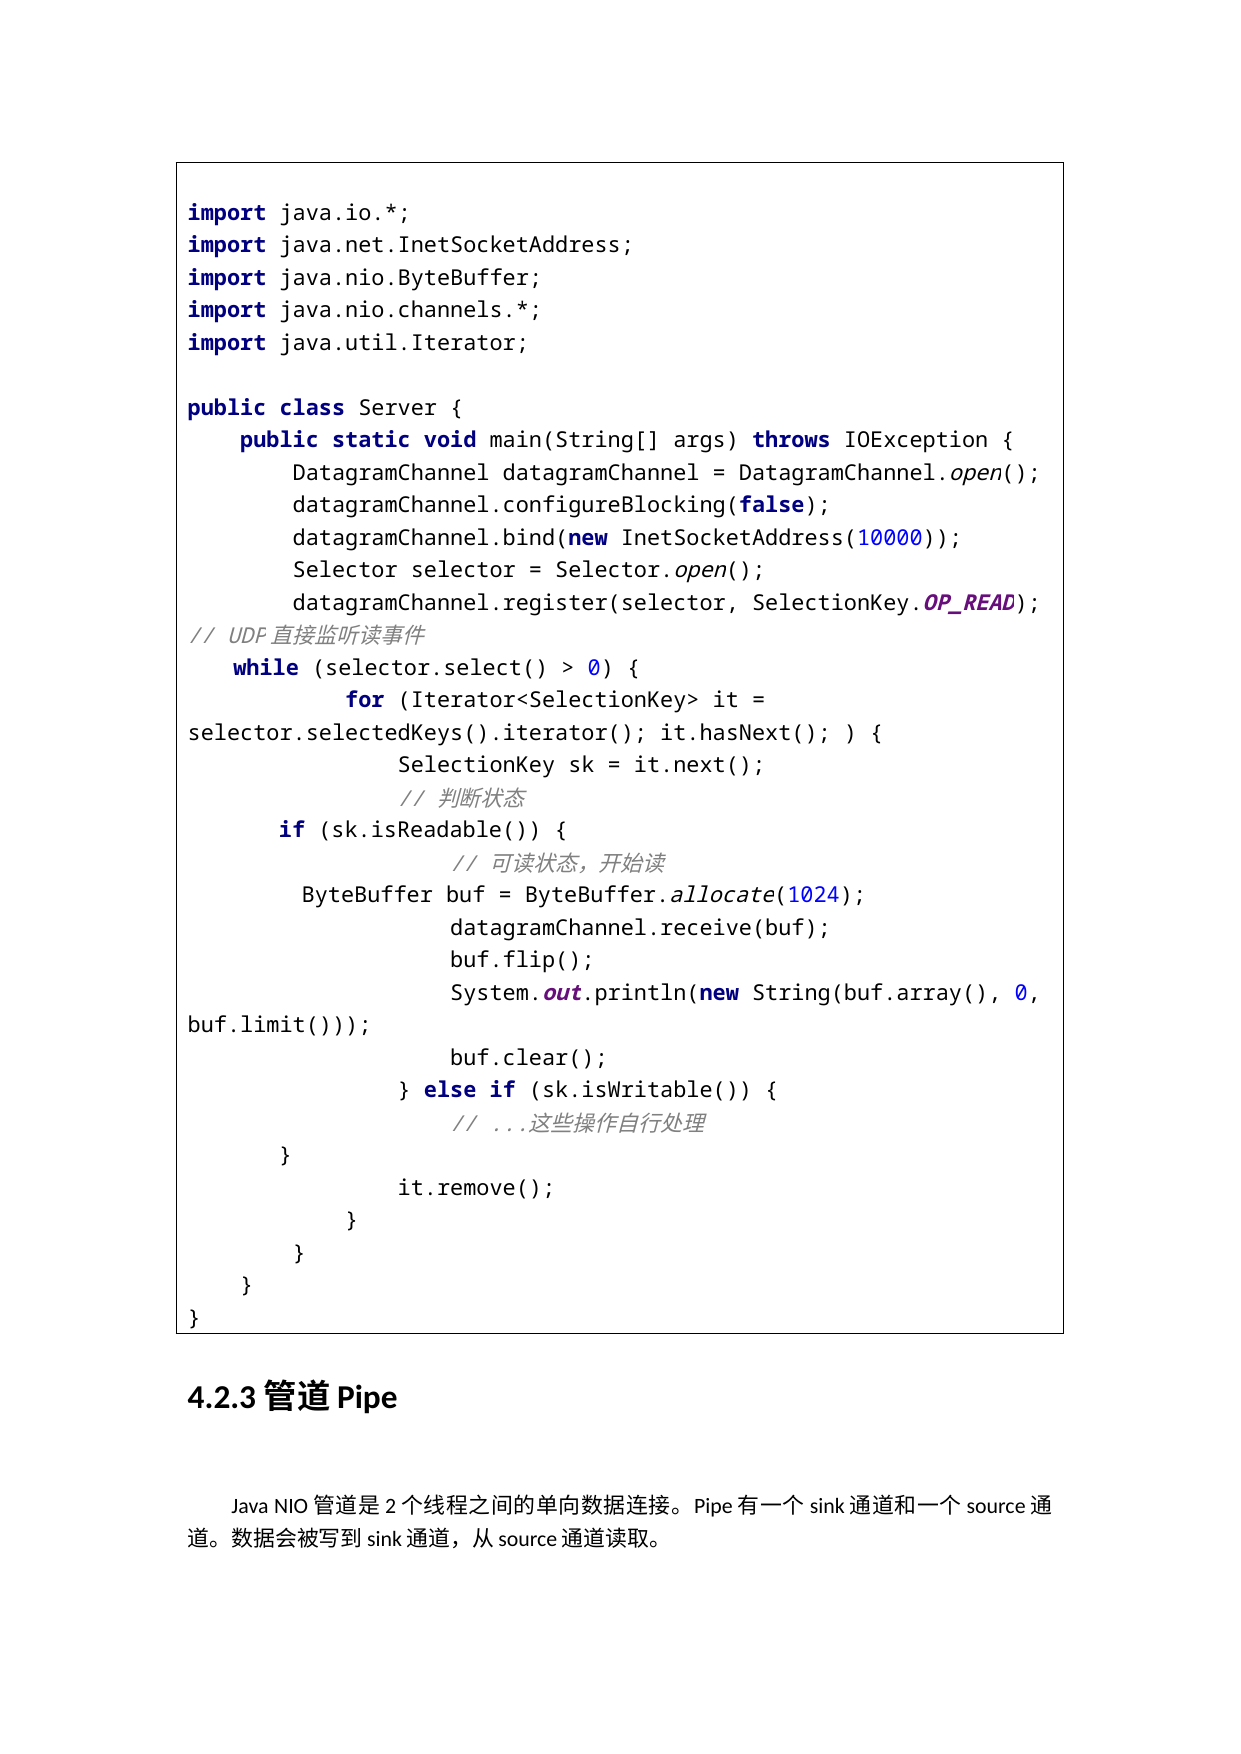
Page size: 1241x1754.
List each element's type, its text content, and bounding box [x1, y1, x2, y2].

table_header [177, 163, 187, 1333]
subtitle 4.2.3 管道Pipe [187, 1361, 1053, 1426]
text Java NIO管道是2个线程之间的单向数据连接。Pipe有一个sink通道和一个source通道。数据会被写到sink通道，从source通道读取。 [187, 1488, 1053, 1553]
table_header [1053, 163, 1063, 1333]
